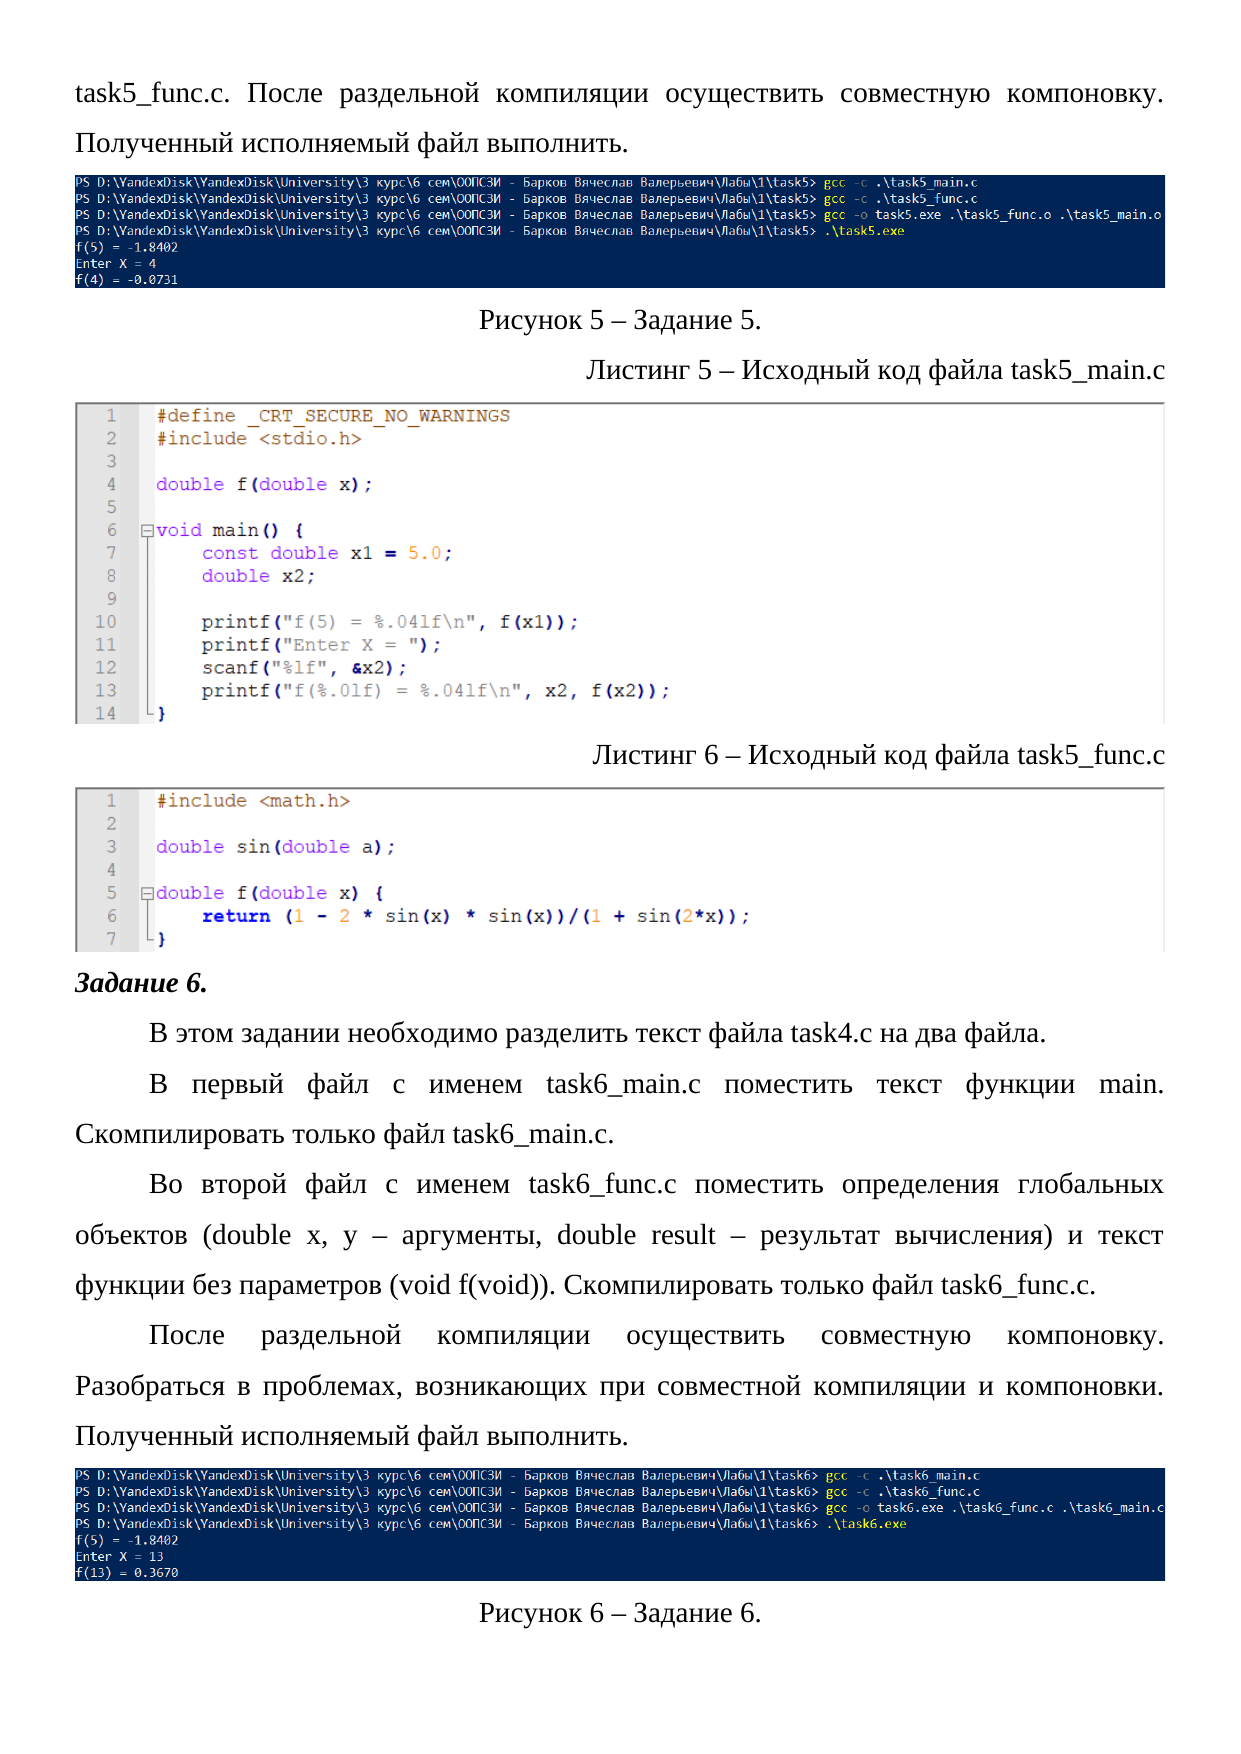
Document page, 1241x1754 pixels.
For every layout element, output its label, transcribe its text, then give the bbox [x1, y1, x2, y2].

text Рисунок 6 – Задание 6. [75, 1595, 1165, 1628]
text Во второй файл с именем task6_func.с поместить определения глобальных объектов (double x, y – аргументы, double result – результат вычисления) и текст функции без параметров (void f(void)). Скомпилировать только файл task6_func.c. [75, 1166, 1165, 1301]
text Задание 6. [75, 965, 1165, 999]
text Листинг 5 – Исходный код файла task5_main.c [75, 352, 1165, 386]
text После раздельной компиляции осуществить совместную компоновку. Разобраться в проблемах, возникающих при совместной компиляции и компоновки. Полученный исполняемый файл выполнить. [75, 1317, 1165, 1452]
picture [75, 787, 1166, 952]
text В этом задании необходимо разделить текст файла task4.с на два файла. [75, 1016, 1165, 1049]
picture [75, 402, 1166, 724]
picture [75, 175, 1166, 288]
picture [75, 1468, 1166, 1581]
text Листинг 6 – Исходный код файла task5_func.c [75, 737, 1165, 771]
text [75, 75, 1165, 159]
text Рисунок 5 – Задание 5. [75, 302, 1165, 335]
text В первый файл с именем task6_main.c поместить текст функции main. Скомпилировать только файл task6_main.c. [75, 1066, 1165, 1150]
